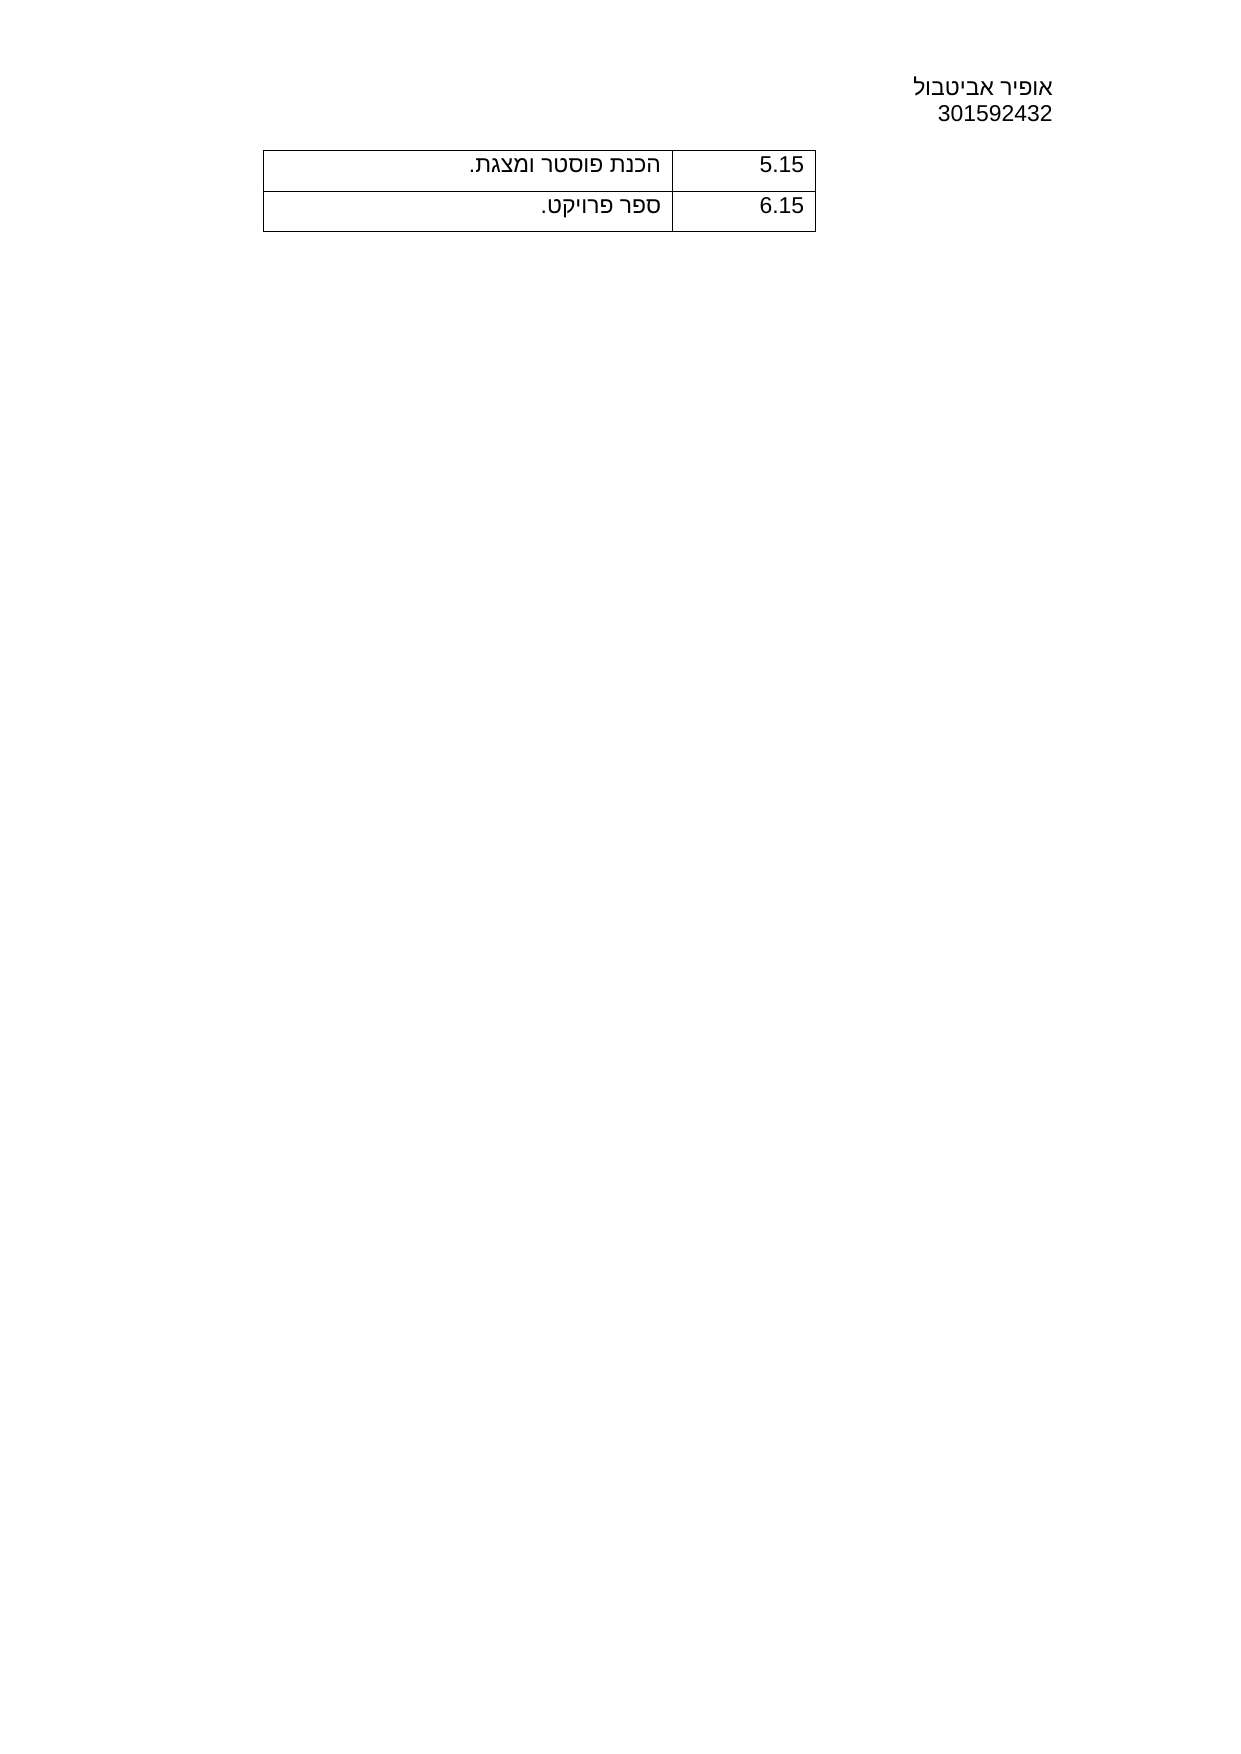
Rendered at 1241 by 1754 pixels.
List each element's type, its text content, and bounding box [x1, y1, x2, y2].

table_cell 6.15 [673, 192, 815, 231]
table_cell 5.15 [673, 151, 815, 191]
table_cell ספר פרויקט. [264, 192, 672, 231]
table_cell הכנת פוסטר ומצגת. [264, 151, 672, 191]
